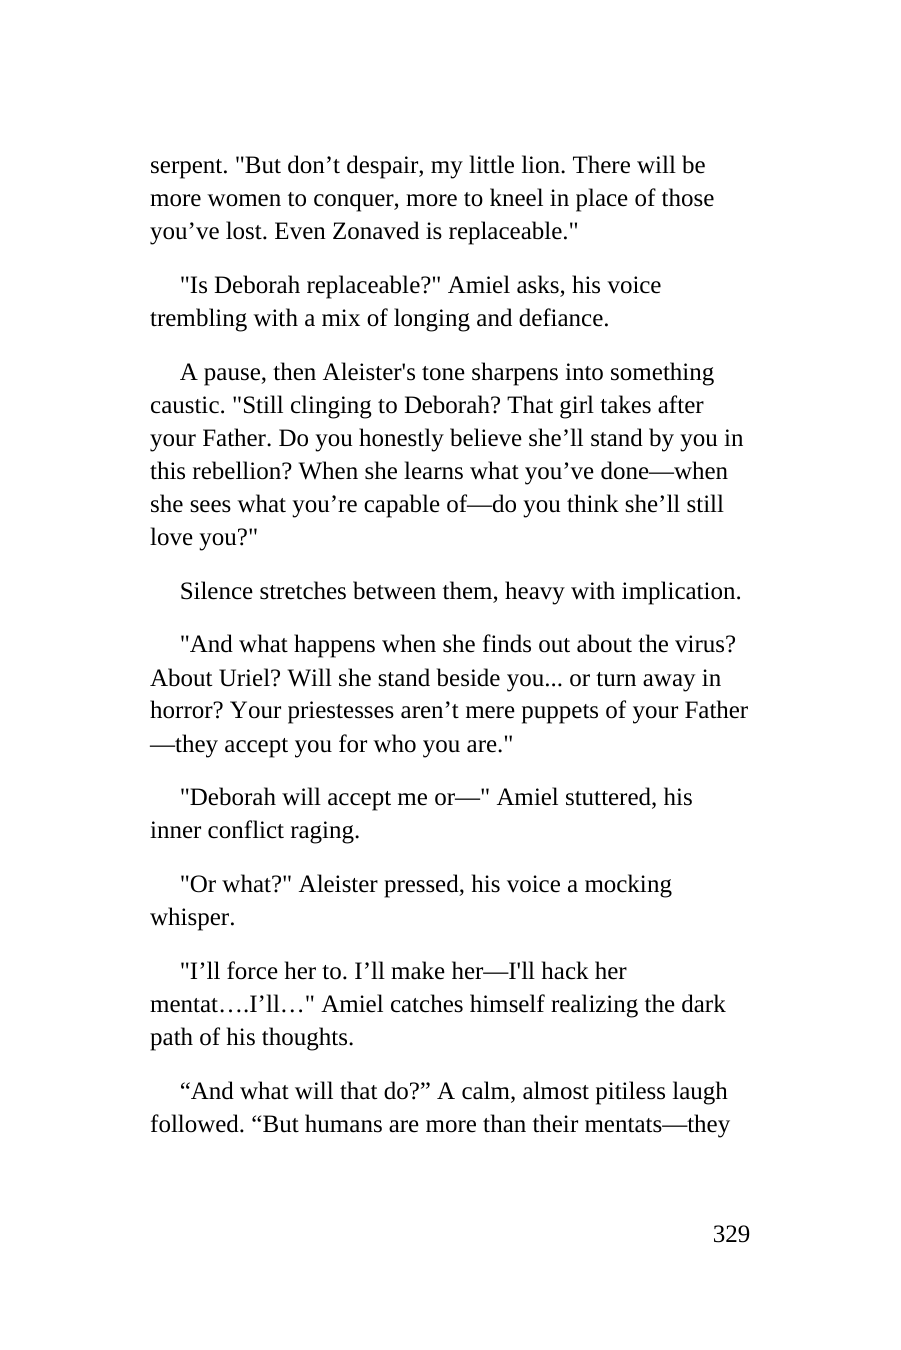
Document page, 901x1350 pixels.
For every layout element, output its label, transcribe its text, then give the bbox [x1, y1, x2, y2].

text Silence stretches between them, heavy with implication. [150, 576, 750, 604]
text "And what happens when she finds out about the virus? About Uriel? Will she stand beside you... or turn away in horror? Your priestesses aren’t mere puppets of your Father—they accept you for who you are." [150, 629, 750, 757]
text "Or what?" Aleister pressed, his voice a mocking whisper. [150, 869, 750, 931]
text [150, 150, 750, 245]
text A pause, then Aleister's tone sharpens into something caustic. "Still clinging to Deborah? That girl takes after your Father. Do you honestly believe she’ll stand by you in this rebellion? When she learns what you’ve done—when she sees what you’re capable of—do you think she’ll still love you?" [150, 357, 750, 551]
text "Deborah will accept me or—" Amiel stuttered, his inner conflict raging. [150, 782, 750, 844]
text "Is Deborah replaceable?" Amiel asks, his voice trembling with a mix of longing and defiance. [150, 270, 750, 332]
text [150, 1076, 750, 1138]
text "I’ll force her to. I’ll make her—I'll hack her mentat….I’ll…" Amiel catches himself realizing the dark path of his thoughts. [150, 956, 750, 1051]
